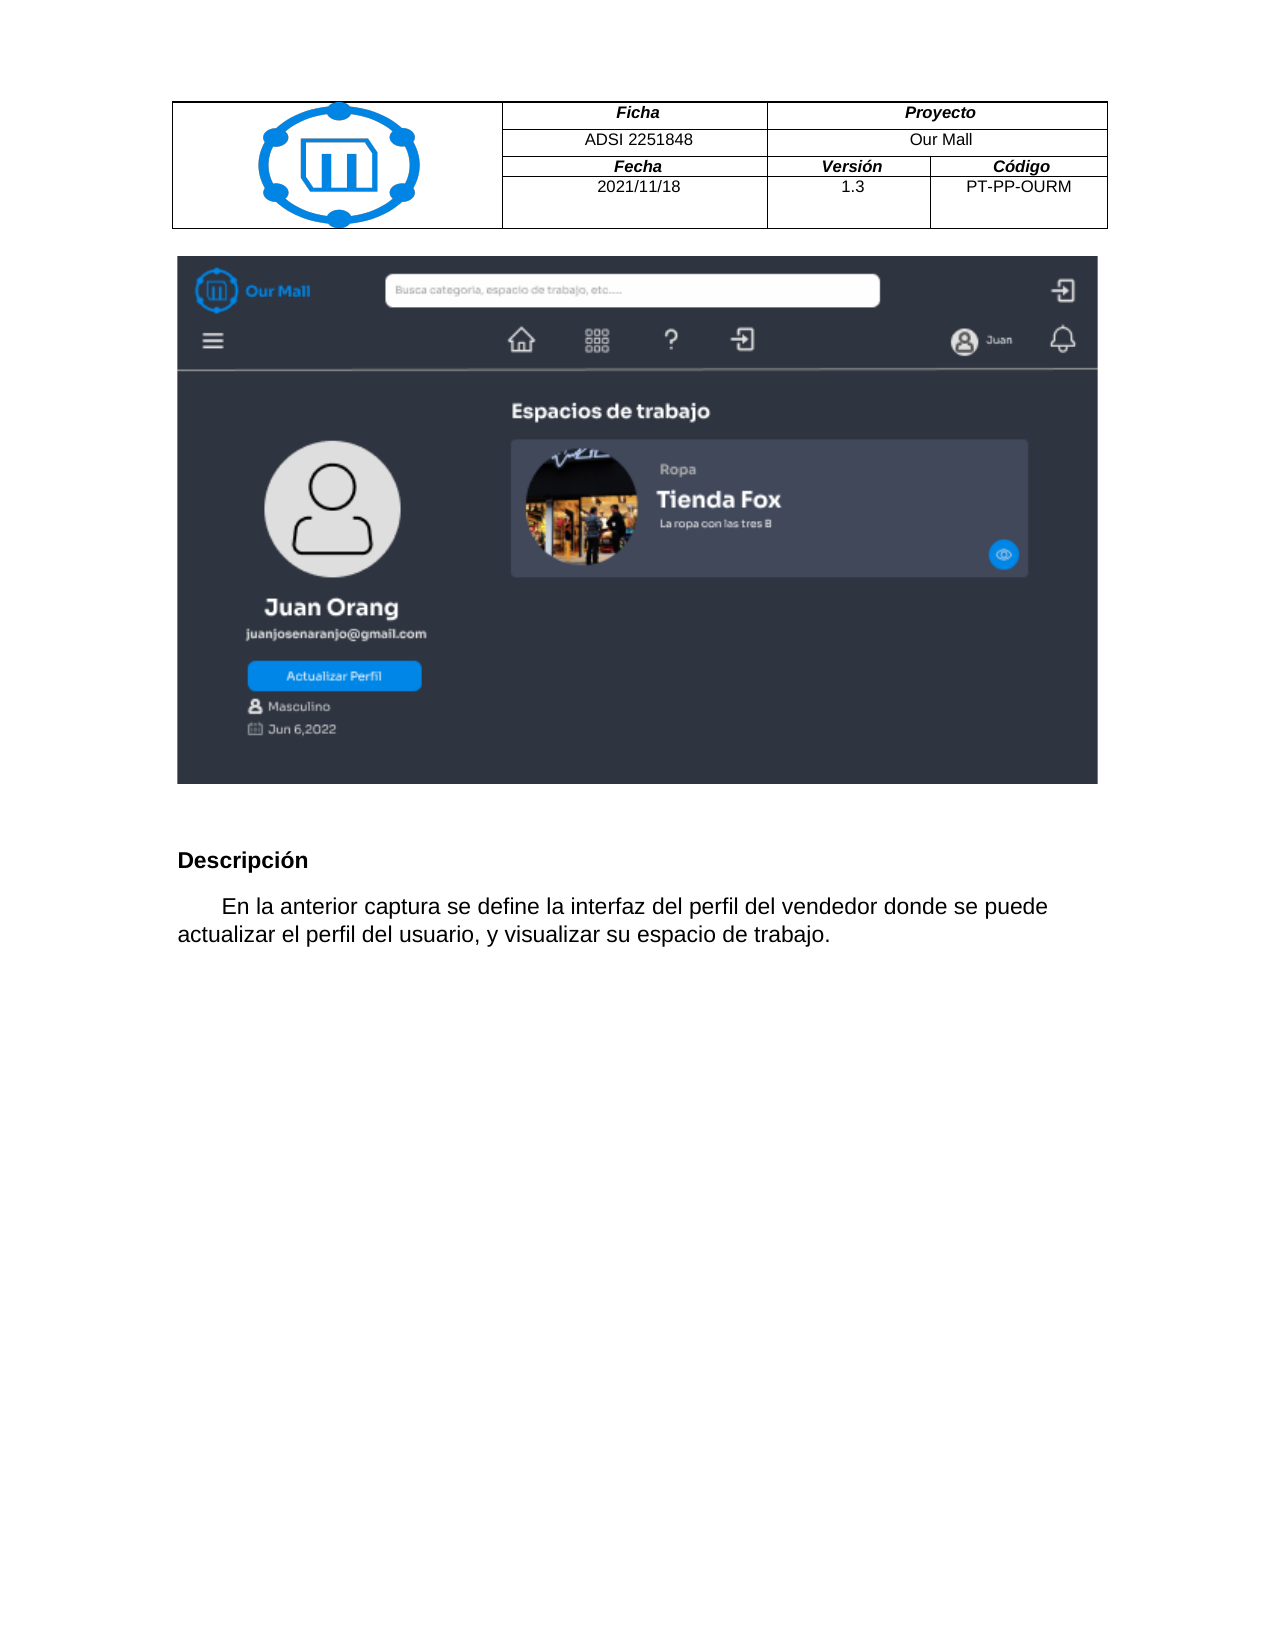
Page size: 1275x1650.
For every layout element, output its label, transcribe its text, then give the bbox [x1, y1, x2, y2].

picture [177, 256, 1098, 784]
text En la anterior captura se define la interfaz del perfil del vendedor donde se puede actualizar el perfil del usuario, y visualizar su espacio de trabajo. [177, 893, 1098, 947]
text Descripción [177, 847, 1098, 874]
picture [253, 102, 425, 228]
